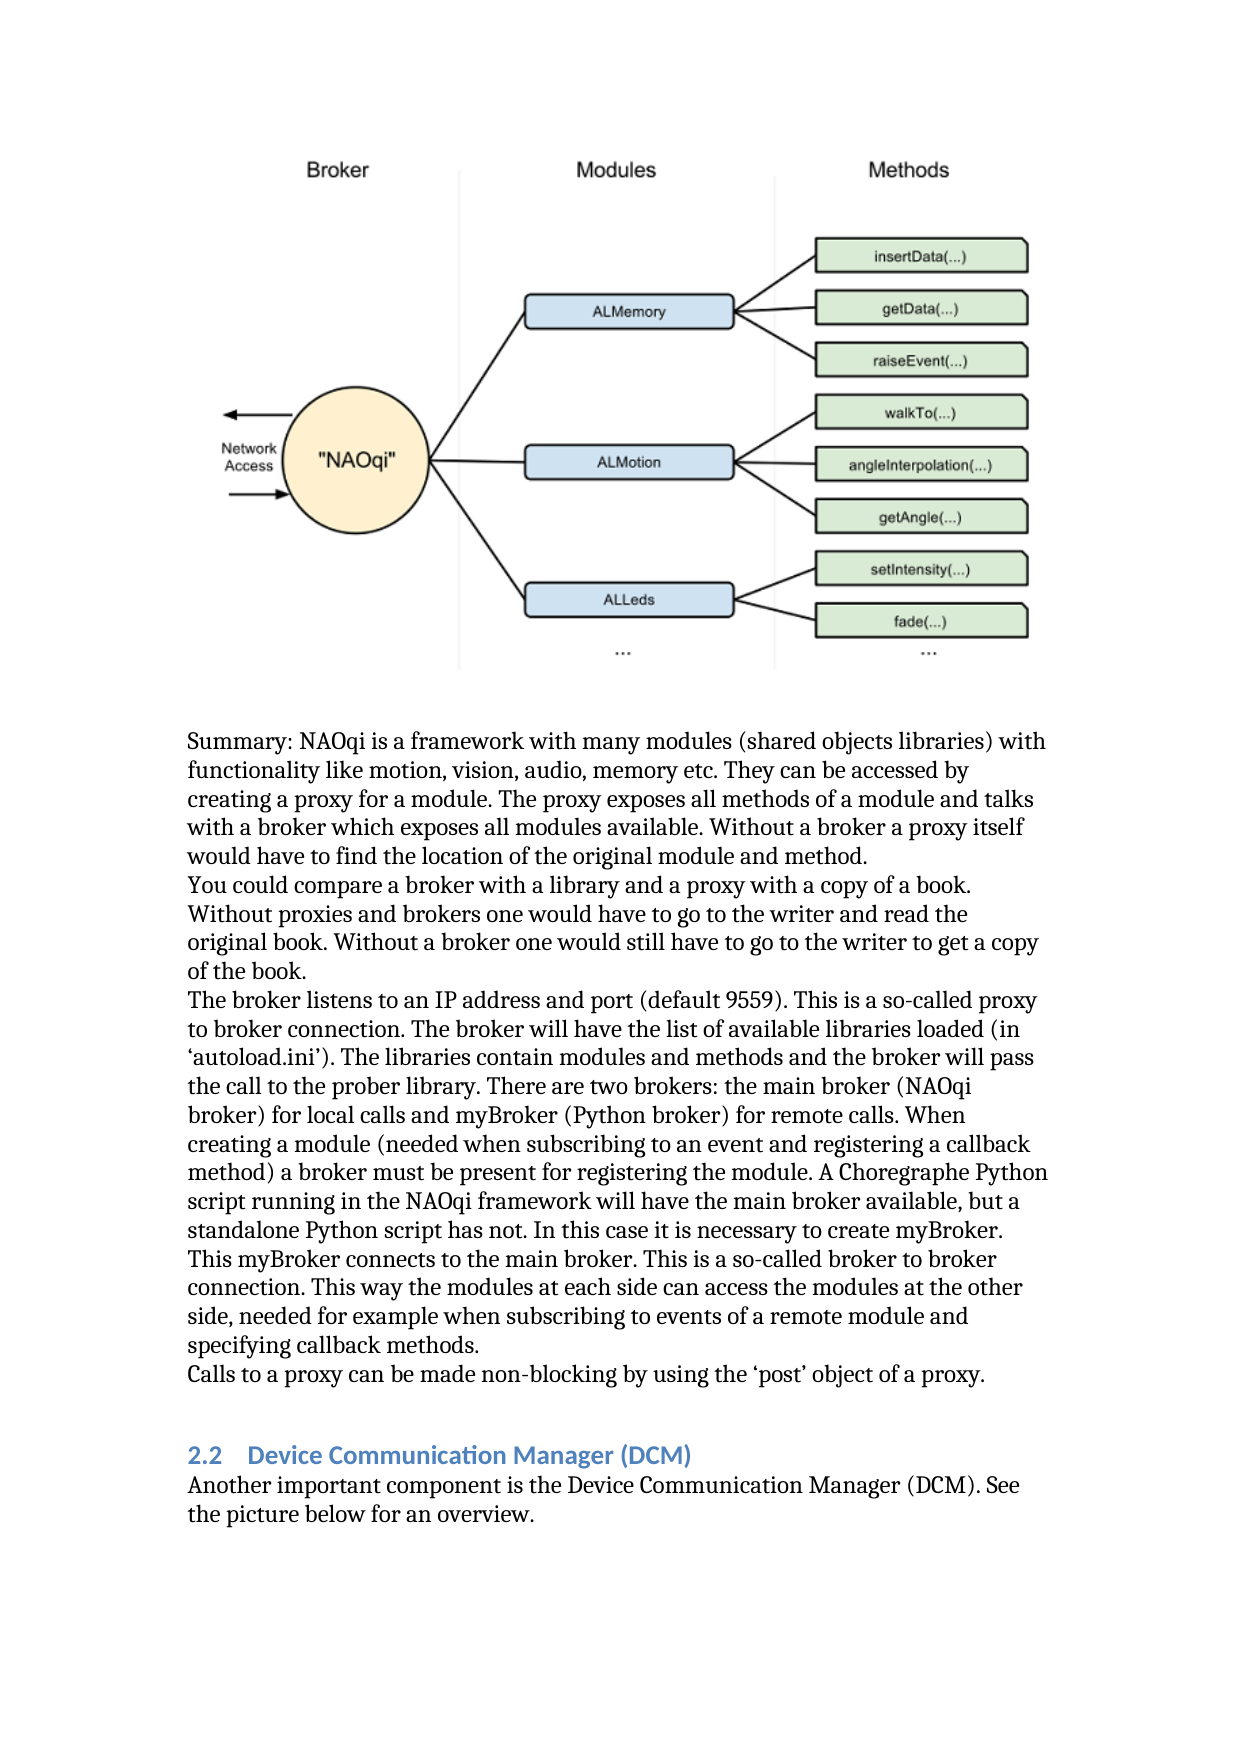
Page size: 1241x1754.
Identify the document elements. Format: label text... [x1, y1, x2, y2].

text You could compare a broker with a library and a proxy with a copy of a book. Without proxies and brokers one would have to go to the writer and read the original book. Without a broker one would still have to go to the writer to get a copy of the book. The broker listens to an IP address and port (default 9559). This is a so-called proxy to broker connection. The broker will have the list of available libraries loaded (in ‘autoload.ini’). The libraries contain modules and methods and the broker will pass the call to the prober library. There are two brokers: the main broker (NAOqi broker) for local calls and myBroker (Python broker) for remote calls. When creating a module (needed when subscribing to an event and registering a callback method) a broker must be present for registering the module. A Choregraphe Python script running in the NAOqi framework will have the main broker available, but a standalone Python script has not. In this case it is necessary to create myBroker. This myBroker connects to the main broker. This is a so-called broker to broker connection. This way the modules at each side can access the modules at the other side, needed for example when subscribing to events of a remote module and specifying callback methods. [187, 871, 1053, 1359]
text Calls to a proxy can be made non-blocking by using the ‘post’ object of a proxy. [187, 1359, 1053, 1388]
text Summary: NAOqi is a framework with many modules (shared objects libraries) with functionality like motion, vision, audio, memory etc. They can be accessed by creating a proxy for a module. The proxy exposes all methods of a module and talks with a broker which exposes all modules available. Without a broker a proxy itself would have to find the location of the original module and method. [187, 727, 1053, 871]
picture [187, 150, 1052, 670]
subtitle Device Communication Manager (DCM) [187, 1438, 1053, 1471]
text Another important component is the Device Communication Manager (DCM). See the picture below for an overview. [187, 1471, 1053, 1528]
